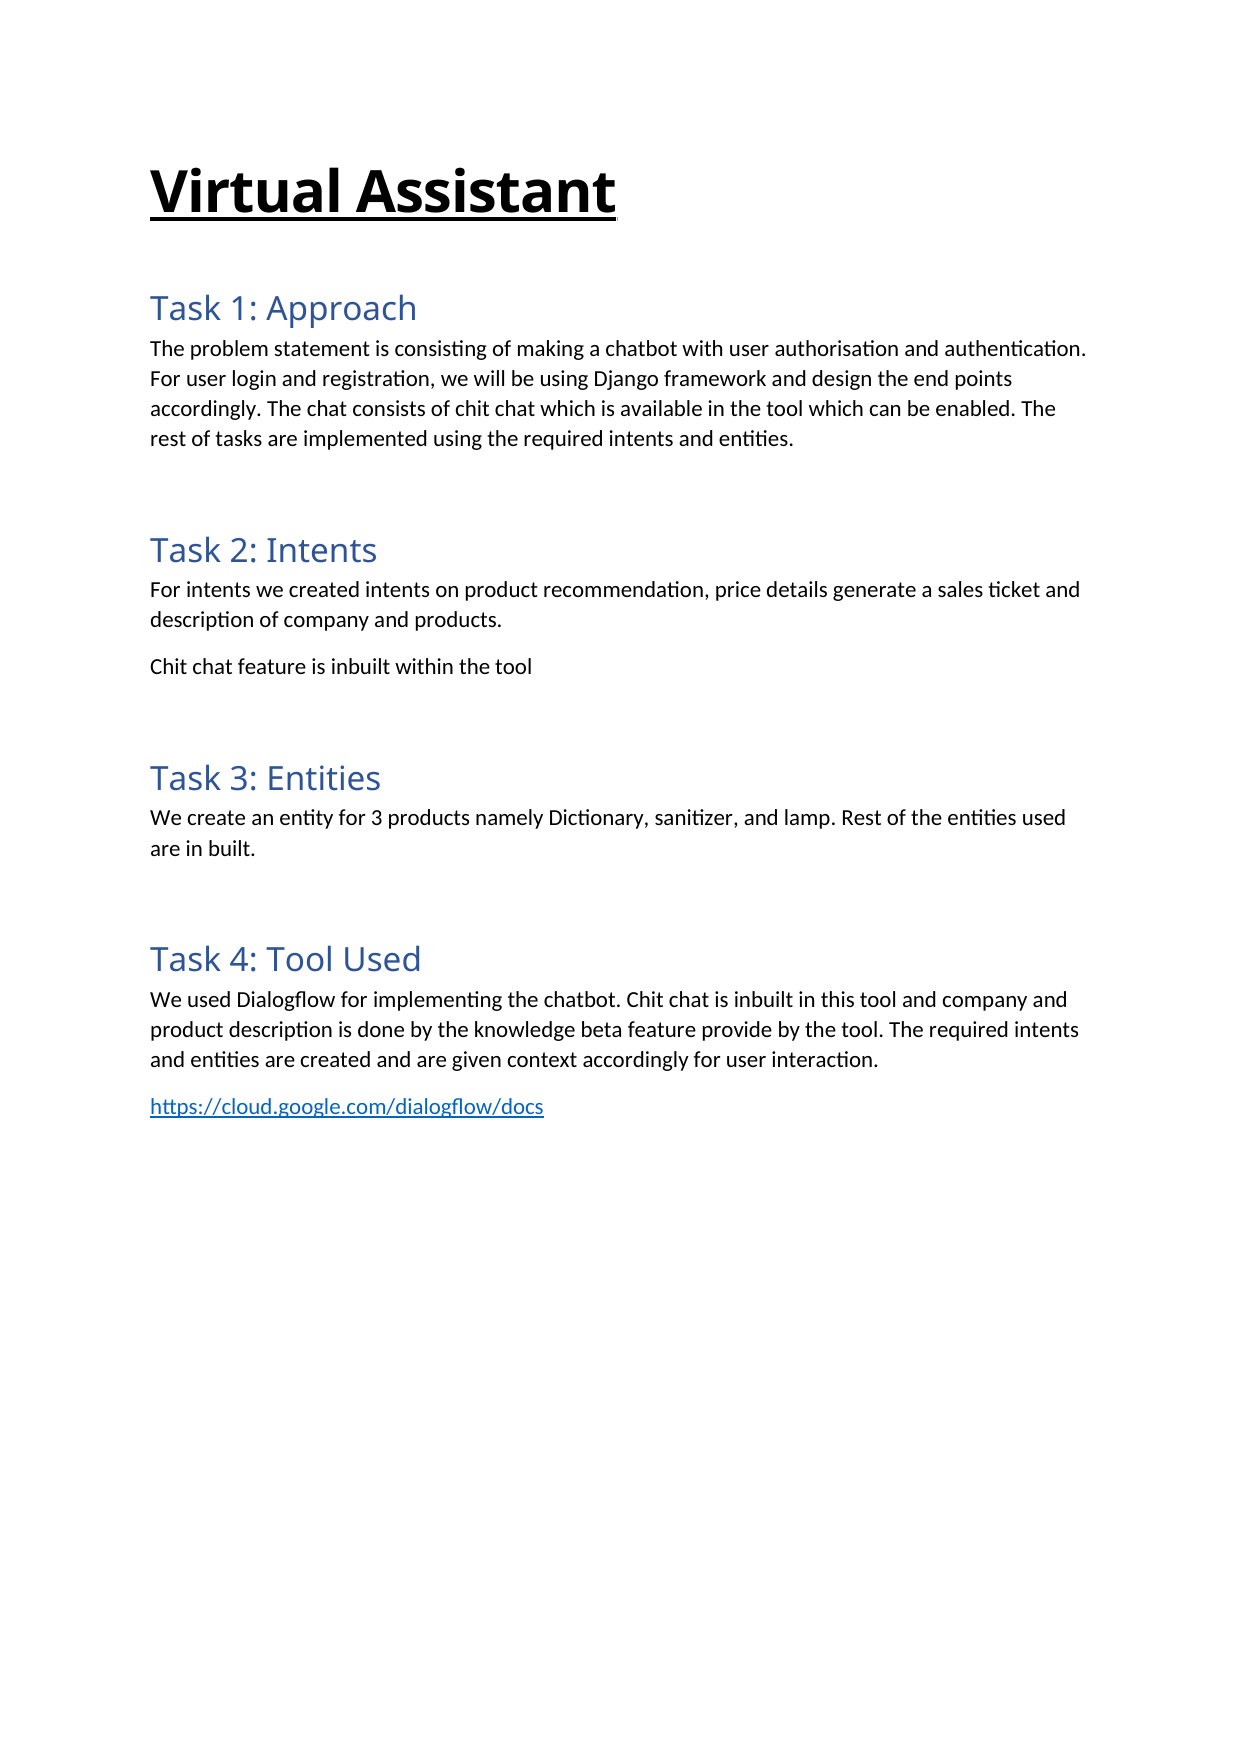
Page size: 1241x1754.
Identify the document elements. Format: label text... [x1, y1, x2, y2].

text For intents we created intents on product recommendation, price details generate a sales ticket and description of company and products. [150, 575, 1090, 633]
text We used Dialogflow for implementing the chatbot. Chit chat is inbuilt in this tool and company and product description is done by the knowledge beta feature provide by the tool. The required intents and entities are created and are given context accordingly for user interaction. [150, 985, 1090, 1073]
text The problem statement is consisting of making a chatbot with user authorisation and authentication. For user login and registration, we will be using Django framework and design the end points accordingly. The chat consists of chit chat which is available in the tool which can be enabled. The rest of tasks are implemented using the required intents and entities. [150, 334, 1090, 452]
text We create an entity for 3 products namely Dictionary, sanitizer, and lamp. Rest of the entities used are in built. [150, 803, 1090, 862]
title Virtual Assistant [150, 150, 1090, 229]
subtitle Task 4: Tool Used [150, 936, 1090, 981]
subtitle Task 3: Entities [150, 754, 1090, 800]
text https://cloud.google.com/dialogflow/docs [150, 1092, 1090, 1120]
text Chit chat feature is inbuilt within the tool [150, 652, 1090, 680]
subtitle Task 1: Approach [150, 285, 1090, 330]
subtitle Task 2: Intents [150, 526, 1090, 572]
